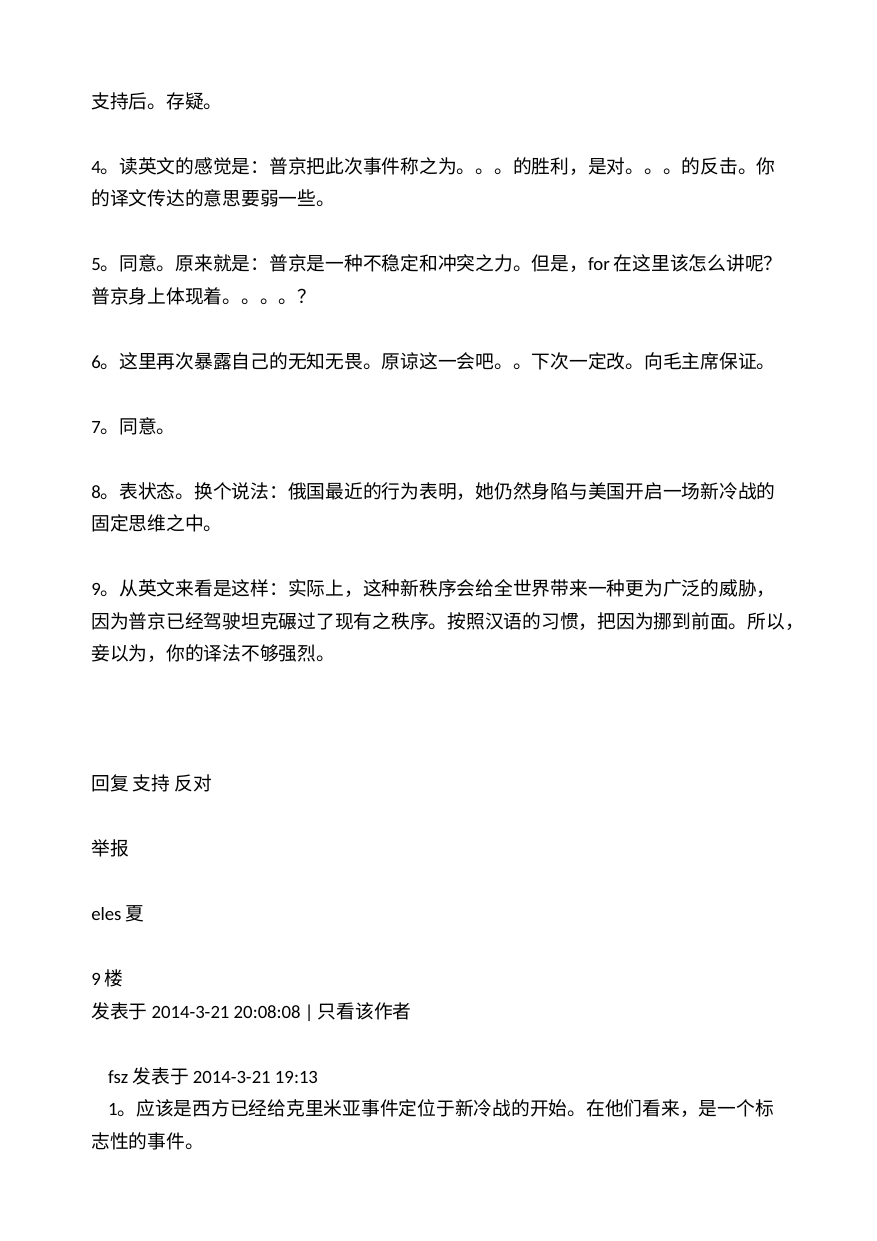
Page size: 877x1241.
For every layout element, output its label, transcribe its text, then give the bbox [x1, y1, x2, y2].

text 8。表状态。换个说法：俄国最近的行为表明，她仍然身陷与美国开启一场新冷战的固定思维之中。 [91, 474, 786, 539]
text 7。同意。 [91, 409, 786, 441]
text 发表于 2014-3-21 20:08:08 | 只看该作者 [91, 994, 786, 1026]
text eles夏 [91, 896, 786, 929]
text 4。读英文的感觉是：普京把此次事件称之为。。。的胜利，是对。。。的反击。你的译文传达的意思要弱一些。 [91, 149, 786, 214]
text 9。从英文来看是这样：实际上，这种新秩序会给全世界带来一种更为广泛的威胁，因为普京已经驾驶坦克碾过了现有之秩序。按照汉语的习惯，把因为挪到前面。所以，妾以为，你的译法不够强烈。 [91, 571, 786, 669]
text 回复 支持 反对 [91, 766, 786, 799]
text 1。应该是西方已经给克里米亚事件定位于新冷战的开始。在他们看来，是一个标志性的事件。 [91, 1091, 786, 1156]
text 举报 [91, 831, 786, 864]
text fsz 发表于 2014-3-21 19:13 [91, 1059, 786, 1091]
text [91, 84, 786, 116]
text 9楼 [91, 961, 786, 994]
text 5。同意。原来就是：普京是一种不稳定和冲突之力。但是，for在这里该怎么讲呢？普京身上体现着。。。。？ [91, 246, 786, 311]
text 6。这里再次暴露自己的无知无畏。原谅这一会吧。。下次一定改。向毛主席保证。 [91, 344, 786, 376]
